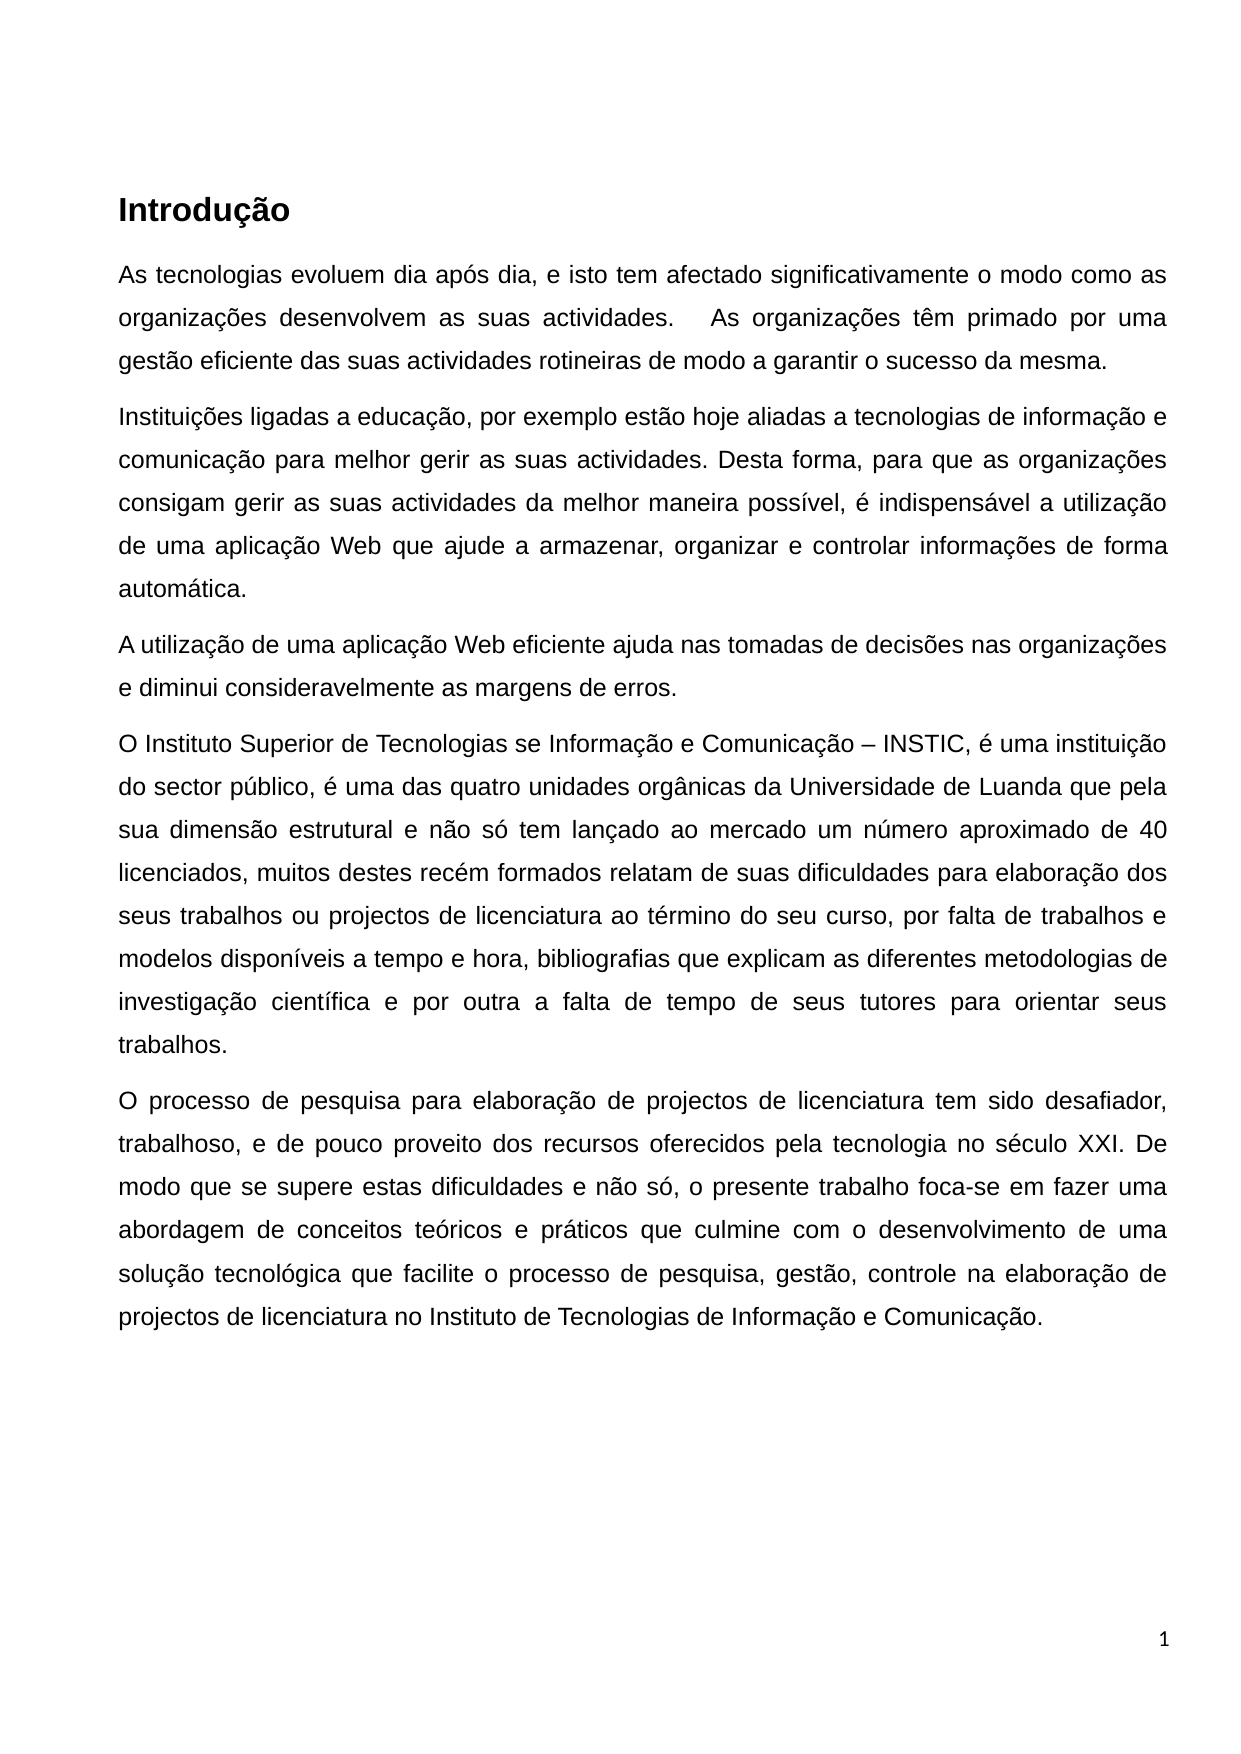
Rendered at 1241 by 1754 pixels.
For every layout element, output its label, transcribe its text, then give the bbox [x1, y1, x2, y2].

text A utilização de uma aplicação Web eficiente ajuda nas tomadas de decisões nas organizações e diminui consideravelmente as margens de erros. [118, 630, 1169, 702]
text As tecnologias evoluem dia após dia, e isto tem afectado significativamente o modo como as organizações desenvolvem as suas actividades. As organizações têm primado por uma gestão eficiente das suas actividades rotineiras de modo a garantir o sucesso da mesma. [118, 260, 1169, 375]
text O processo de pesquisa para elaboração de projectos de licenciatura tem sido desafiador, trabalhoso, e de pouco proveito dos recursos oferecidos pela tecnologia no século XXI. De modo que se supere estas dificuldades e não só, o presente trabalho foca-se em fazer uma abordagem de conceitos teóricos e práticos que culmine com o desenvolvimento de uma solução tecnológica que facilite o processo de pesquisa, gestão, controle na elaboração de projectos de licenciatura no Instituto de Tecnologias de Informação e Comunicação. [118, 1086, 1169, 1330]
text O Instituto Superior de Tecnologias se Informação e Comunicação – INSTIC, é uma instituição do sector público, é uma das quatro unidades orgânicas da Universidade de Luanda que pela sua dimensão estrutural e não só tem lançado ao mercado um número aproximado de 40 licenciados, muitos destes recém formados relatam de suas dificuldades para elaboração dos seus trabalhos ou projectos de licenciatura ao término do seu curso, por falta de trabalhos e modelos disponíveis a tempo e hora, bibliografias que explicam as diferentes metodologias de investigação científica e por outra a falta de tempo de seus tutores para orientar seus trabalhos. [118, 728, 1169, 1059]
text Instituições ligadas a educação, por exemplo estão hoje aliadas a tecnologias de informação e comunicação para melhor gerir as suas actividades. Desta forma, para que as organizações consigam gerir as suas actividades da melhor maneira possível, é indispensável a utilização de uma aplicação Web que ajude a armazenar, organizar e controlar informações de forma automática. [118, 402, 1169, 603]
subtitle Introdução [118, 190, 1169, 228]
